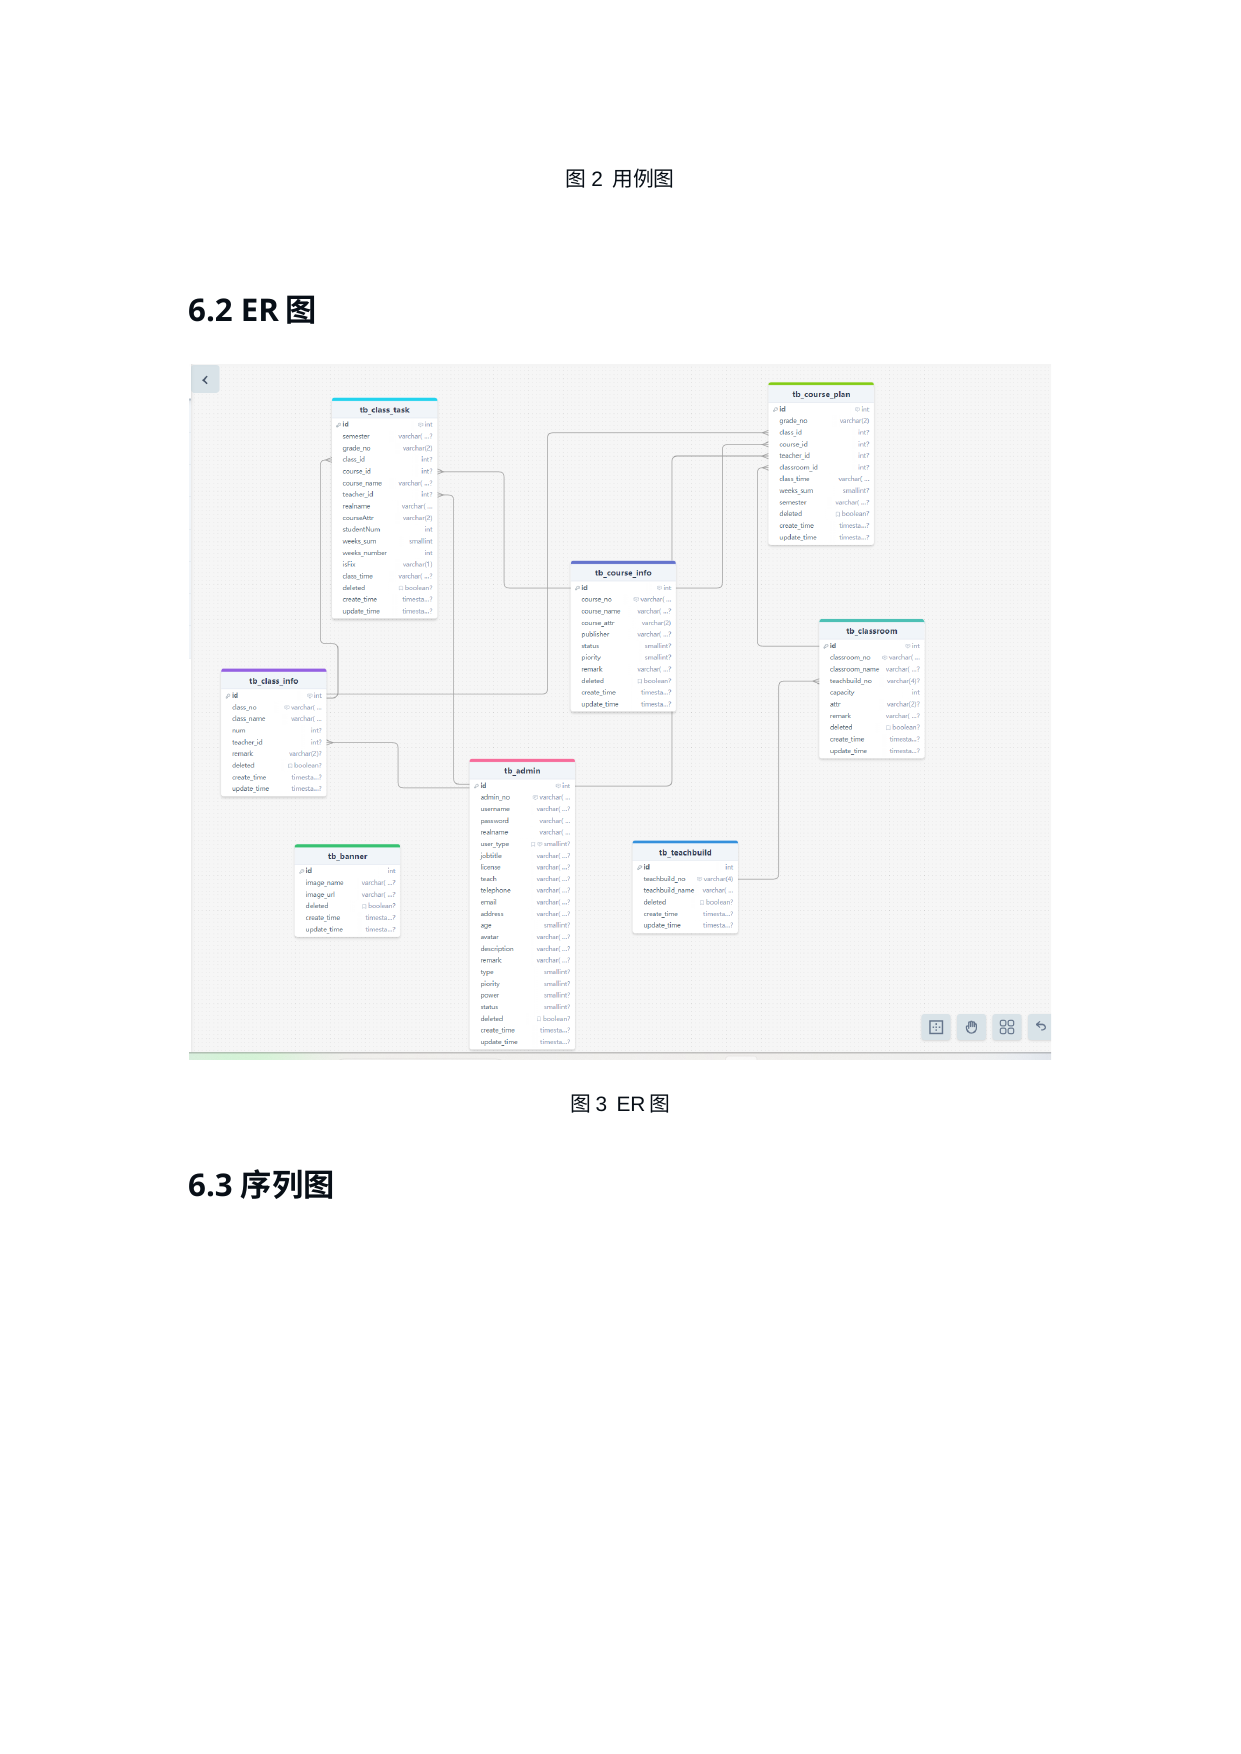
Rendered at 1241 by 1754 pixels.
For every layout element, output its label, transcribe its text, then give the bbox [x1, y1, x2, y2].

text 图 3 ER图 [188, 1077, 1052, 1127]
subtitle 6.2 ER图 [188, 283, 1052, 333]
subtitle 6.3 序列图 [188, 1158, 1052, 1208]
picture [189, 364, 1052, 1060]
text 图 2 用例图 [188, 152, 1052, 202]
